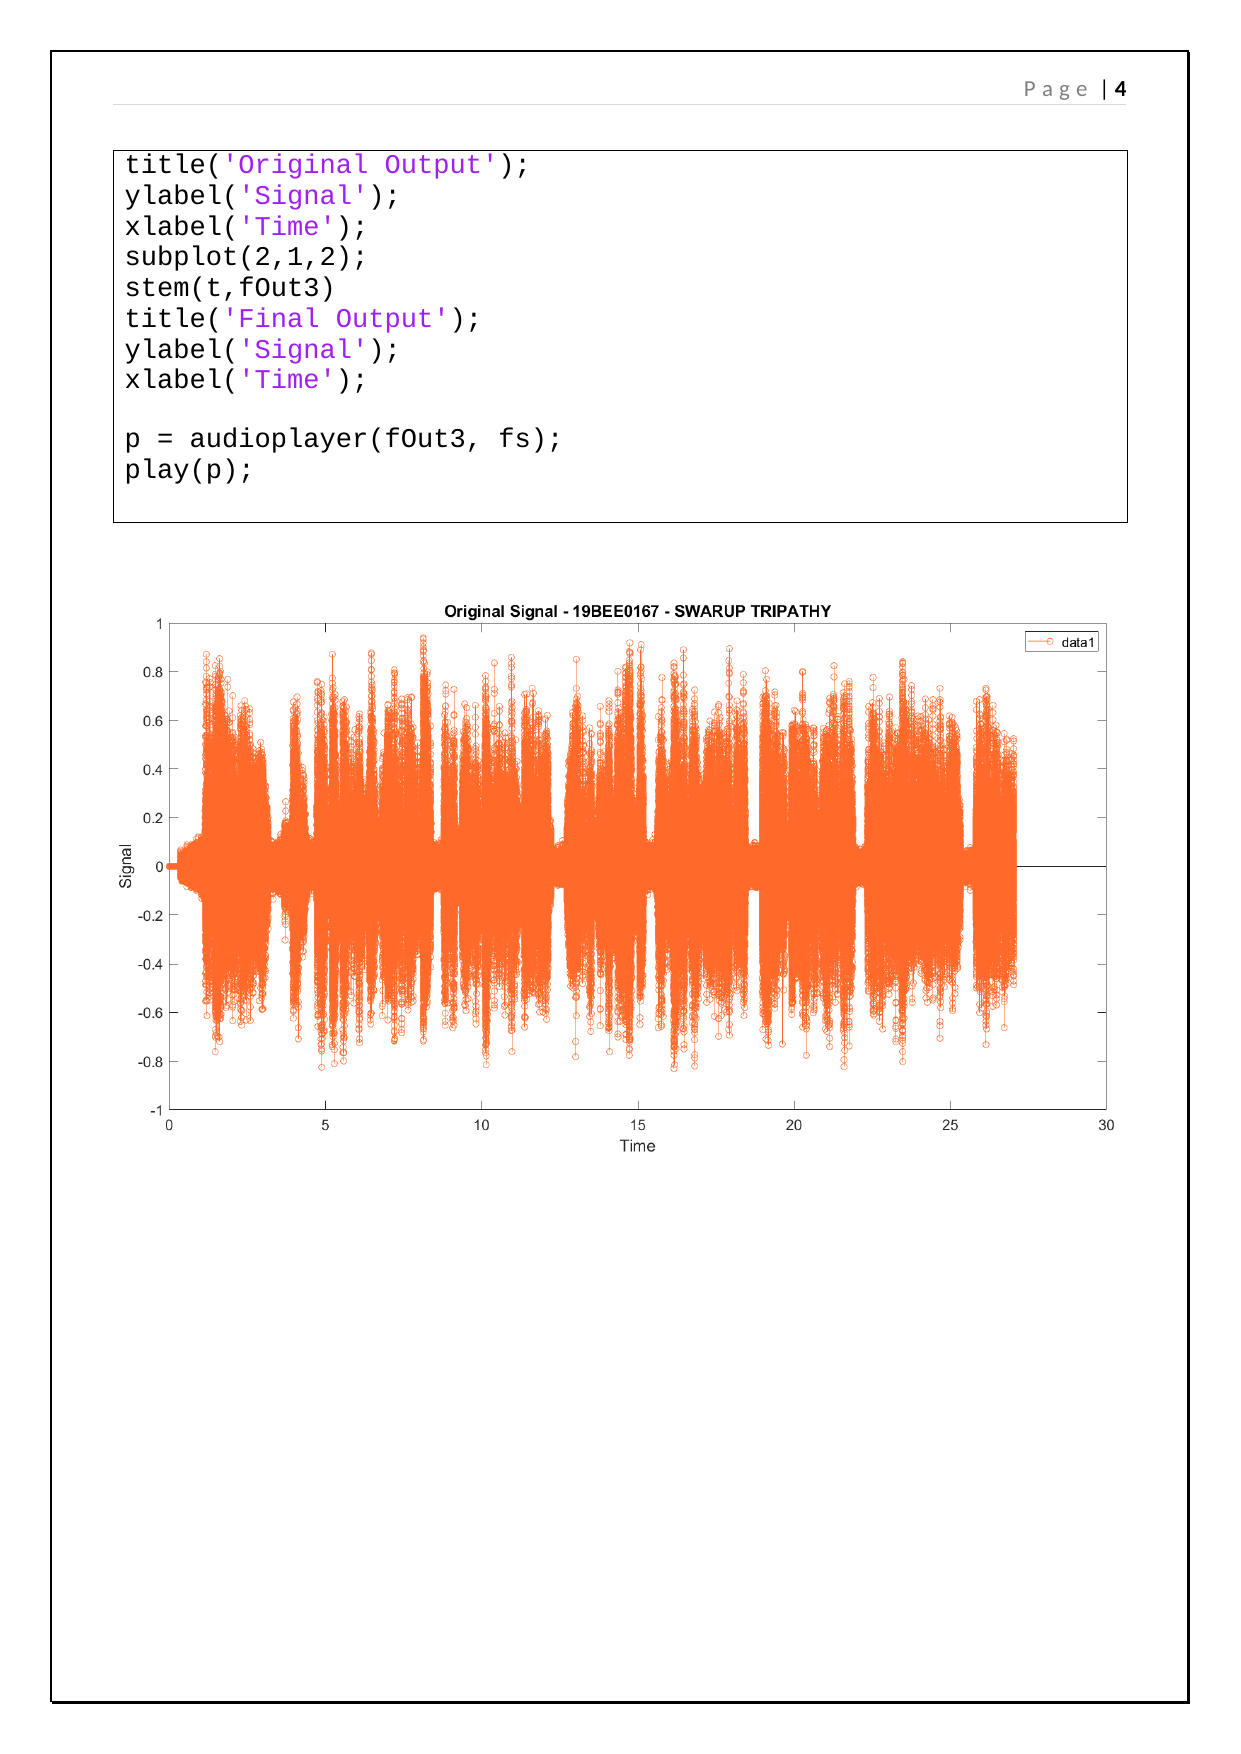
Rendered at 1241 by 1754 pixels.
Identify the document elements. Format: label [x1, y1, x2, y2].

picture [114, 578, 1125, 1175]
table_header [114, 151, 1127, 522]
